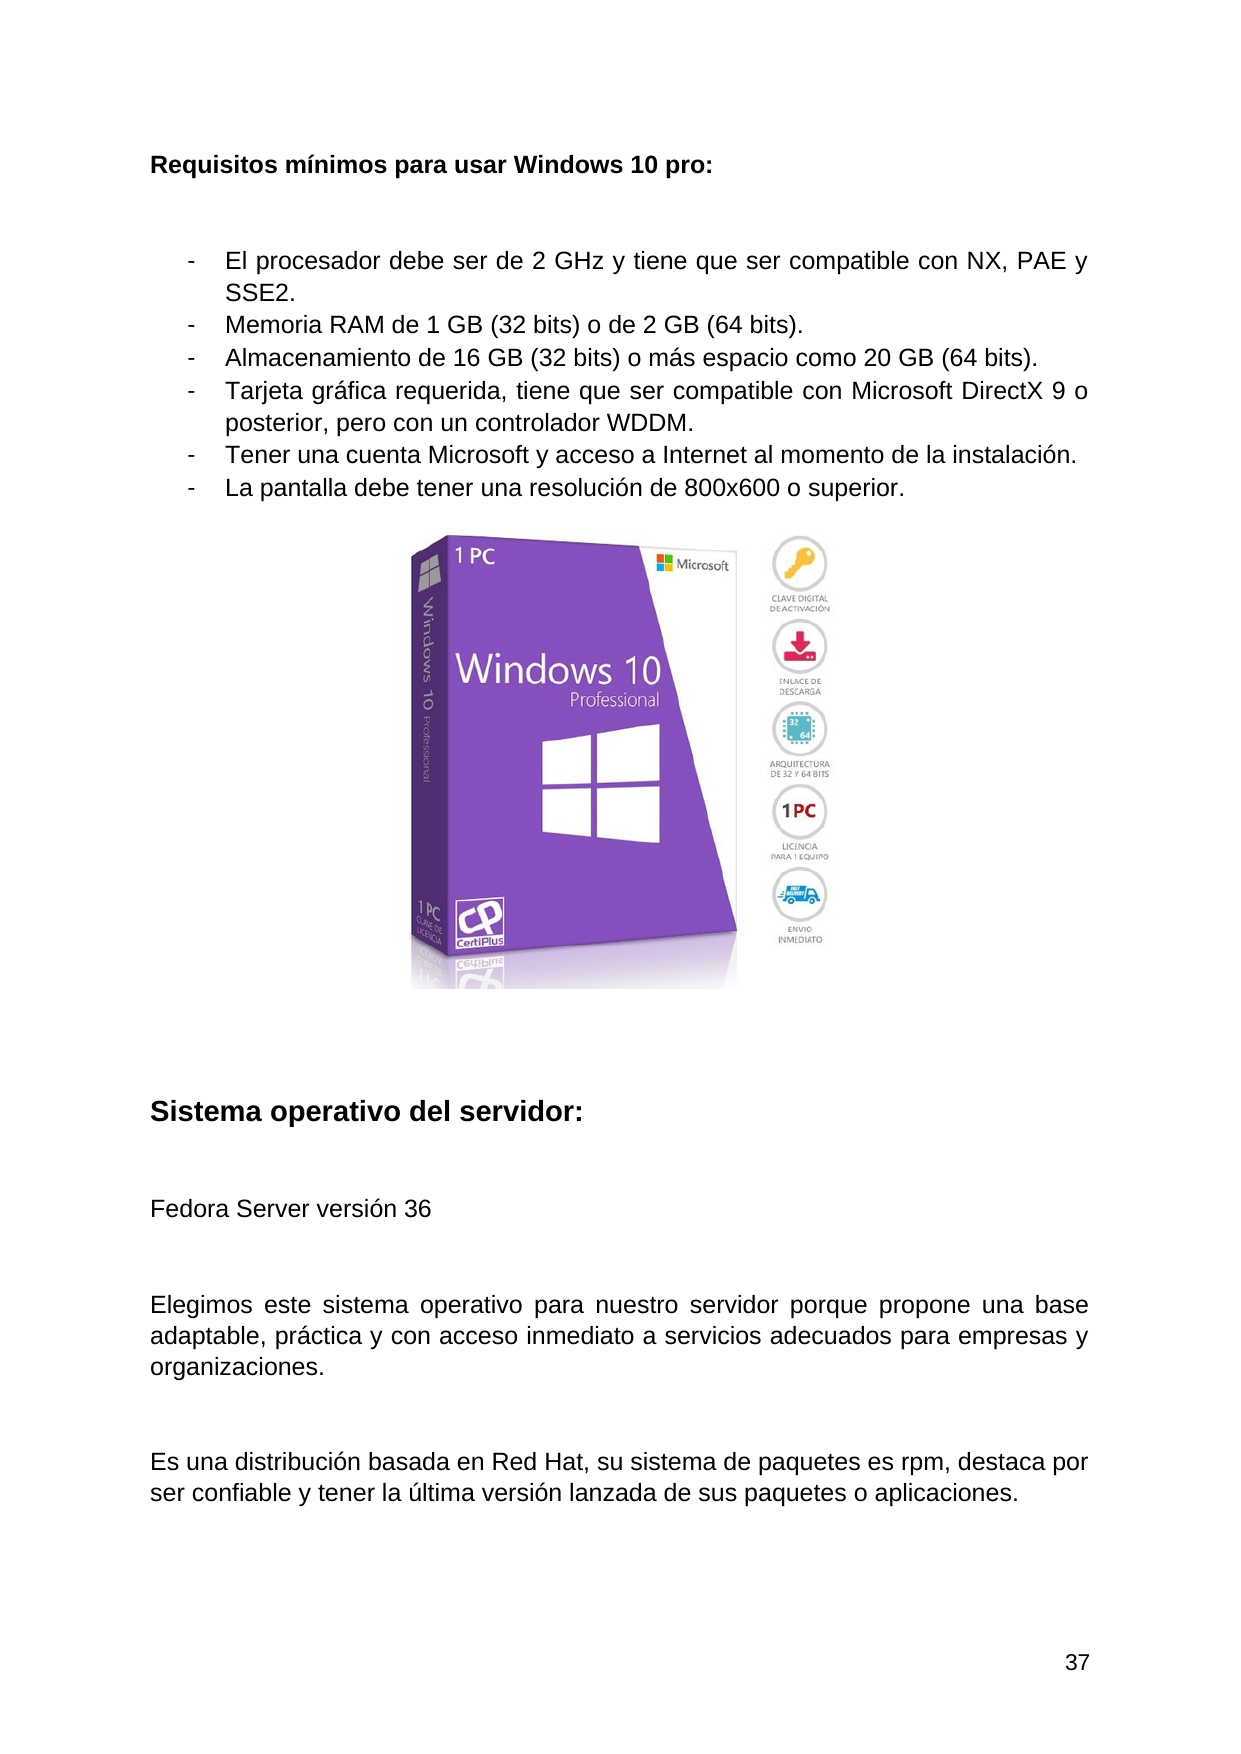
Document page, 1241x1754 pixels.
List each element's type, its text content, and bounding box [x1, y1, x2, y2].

list Tener una cuenta Microsoft y acceso a Internet al momento de la instalación. [187, 439, 1090, 469]
list Tarjeta gráfica requerida, tiene que ser compatible con Microsoft DirectX 9 o posterior, pero con un controlador WDDM. [187, 375, 1090, 437]
subtitle Sistema operativo del servidor: [150, 1094, 1090, 1127]
list La pantalla debe tener una resolución de 800x600 o superior. [187, 472, 1090, 502]
text Elegimos este sistema operativo para nuestro servidor porque propone una base adaptable, práctica y con acceso inmediato a servicios adecuados para empresas y organizaciones. [150, 1290, 1090, 1381]
list Almacenamiento de 16 GB (32 bits) o más espacio como 20 GB (64 bits). [187, 342, 1090, 373]
list El procesador debe ser de 2 GHz y tiene que ser compatible con NX, PAE y SSE2. [187, 245, 1090, 307]
picture [386, 521, 854, 989]
text Fedora Server versión 36 [150, 1194, 1090, 1223]
text Requisitos mínimos para usar Windows 10 pro: [150, 150, 1090, 179]
text Es una distribución basada en Red Hat, su sistema de paquetes es rpm, destaca por ser confiable y tener la última versión lanzada de sus paquetes o aplicaciones. [150, 1447, 1090, 1507]
list Memoria RAM de 1 GB (32 bits) o de 2 GB (64 bits). [187, 309, 1090, 340]
